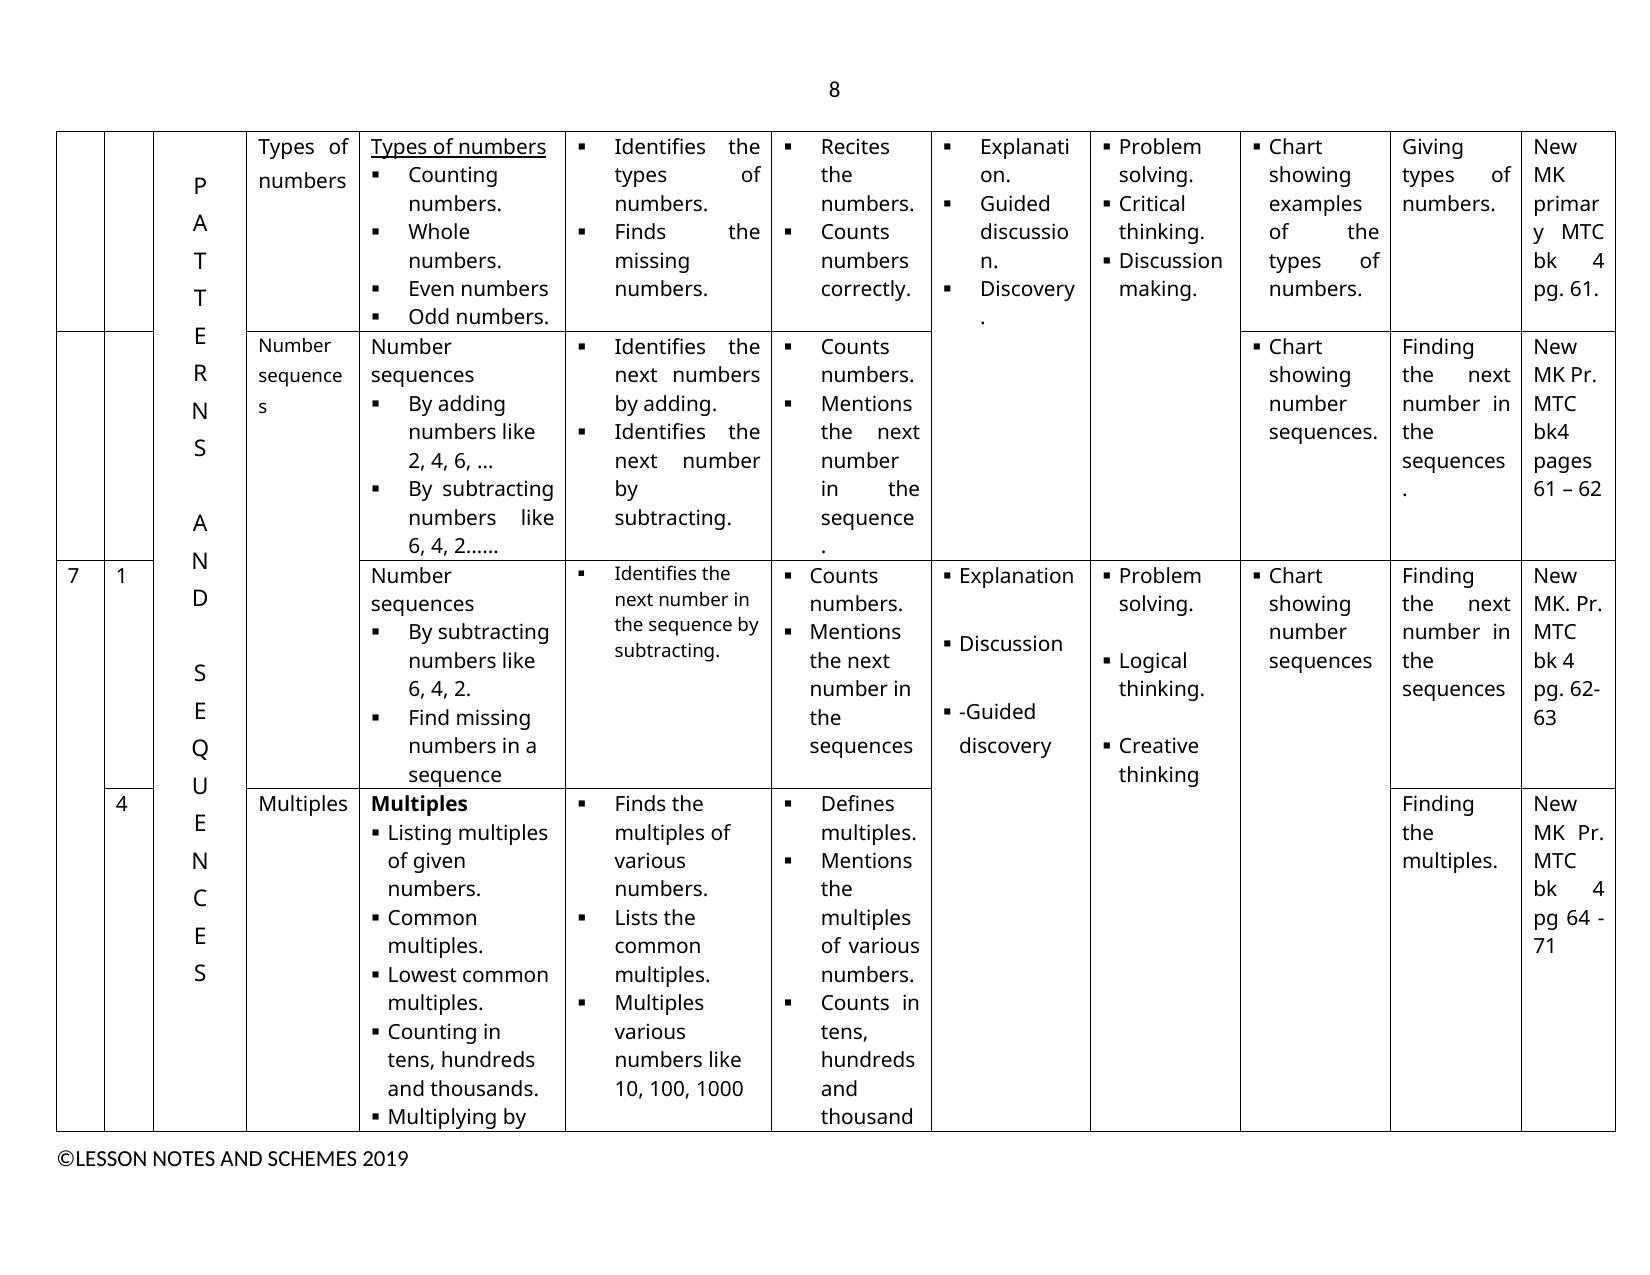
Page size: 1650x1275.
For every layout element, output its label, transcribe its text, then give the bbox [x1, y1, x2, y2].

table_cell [772, 789, 931, 1131]
table_cell Identifies the next numbers by adding. Identifies the next number by subtracting. [566, 332, 771, 560]
table_cell Number sequences By subtracting numbers like 6, 4, 2. Find missing numbers in a sequence [360, 561, 565, 788]
table_cell Finding the next number in the sequences [1391, 561, 1521, 788]
table_cell Giving types of numbers. [1391, 132, 1521, 331]
table_cell Problem solving. Logical thinking. Creative thinking [1091, 561, 1240, 1131]
table_cell Types of numbers Counting numbers. Whole numbers. Even numbers Odd numbers. [360, 132, 565, 331]
table_cell Number sequences [247, 332, 359, 788]
table_cell Finding the next number in the sequences. [1391, 332, 1521, 560]
table_cell 1 [105, 561, 153, 788]
table_cell Chart showing examples of the types of numbers. [1241, 132, 1390, 331]
table_cell Multiples [247, 789, 359, 1131]
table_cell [932, 132, 1090, 560]
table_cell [1391, 789, 1521, 1131]
table_cell Identifies the next number in the sequence by subtracting. [566, 561, 771, 788]
table_cell Explanation Discussion -Guided discovery [932, 561, 1090, 1131]
table_cell Counts numbers. Mentions the next number in the sequence. [772, 332, 931, 560]
table_cell [57, 332, 104, 560]
table_cell New MK primary MTC bk 4 pg. 61. [1522, 132, 1615, 331]
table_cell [566, 789, 771, 1131]
table_cell [105, 132, 153, 331]
table_cell [57, 132, 104, 331]
table_cell Types of numbers [247, 132, 359, 331]
table_cell New MK Pr. MTC bk4 pages 61 – 62 [1522, 332, 1615, 560]
table_cell Identifies the types of numbers. Finds the missing numbers. [566, 132, 771, 331]
table_cell 7 [57, 561, 104, 1131]
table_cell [1091, 132, 1240, 560]
table_cell Chart showing number sequences [1241, 561, 1390, 1131]
table_cell Recites the numbers. Counts numbers correctly. [772, 132, 931, 331]
table_cell Chart showing number sequences. [1241, 332, 1390, 560]
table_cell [360, 789, 565, 1131]
table_cell Number sequences By adding numbers like 2, 4, 6, … By subtracting numbers like 6, 4, 2…… [360, 332, 565, 560]
table_cell Counts numbers. Mentions the next number in the sequences [772, 561, 931, 788]
table_cell P A T T E R N S A N D S E Q U E N C E S [154, 132, 246, 1131]
table_cell [105, 332, 153, 560]
table_cell New MK. Pr. MTC bk 4 pg. 62-63 [1522, 561, 1615, 788]
table_cell 4 [105, 789, 153, 1131]
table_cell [1522, 789, 1615, 1131]
